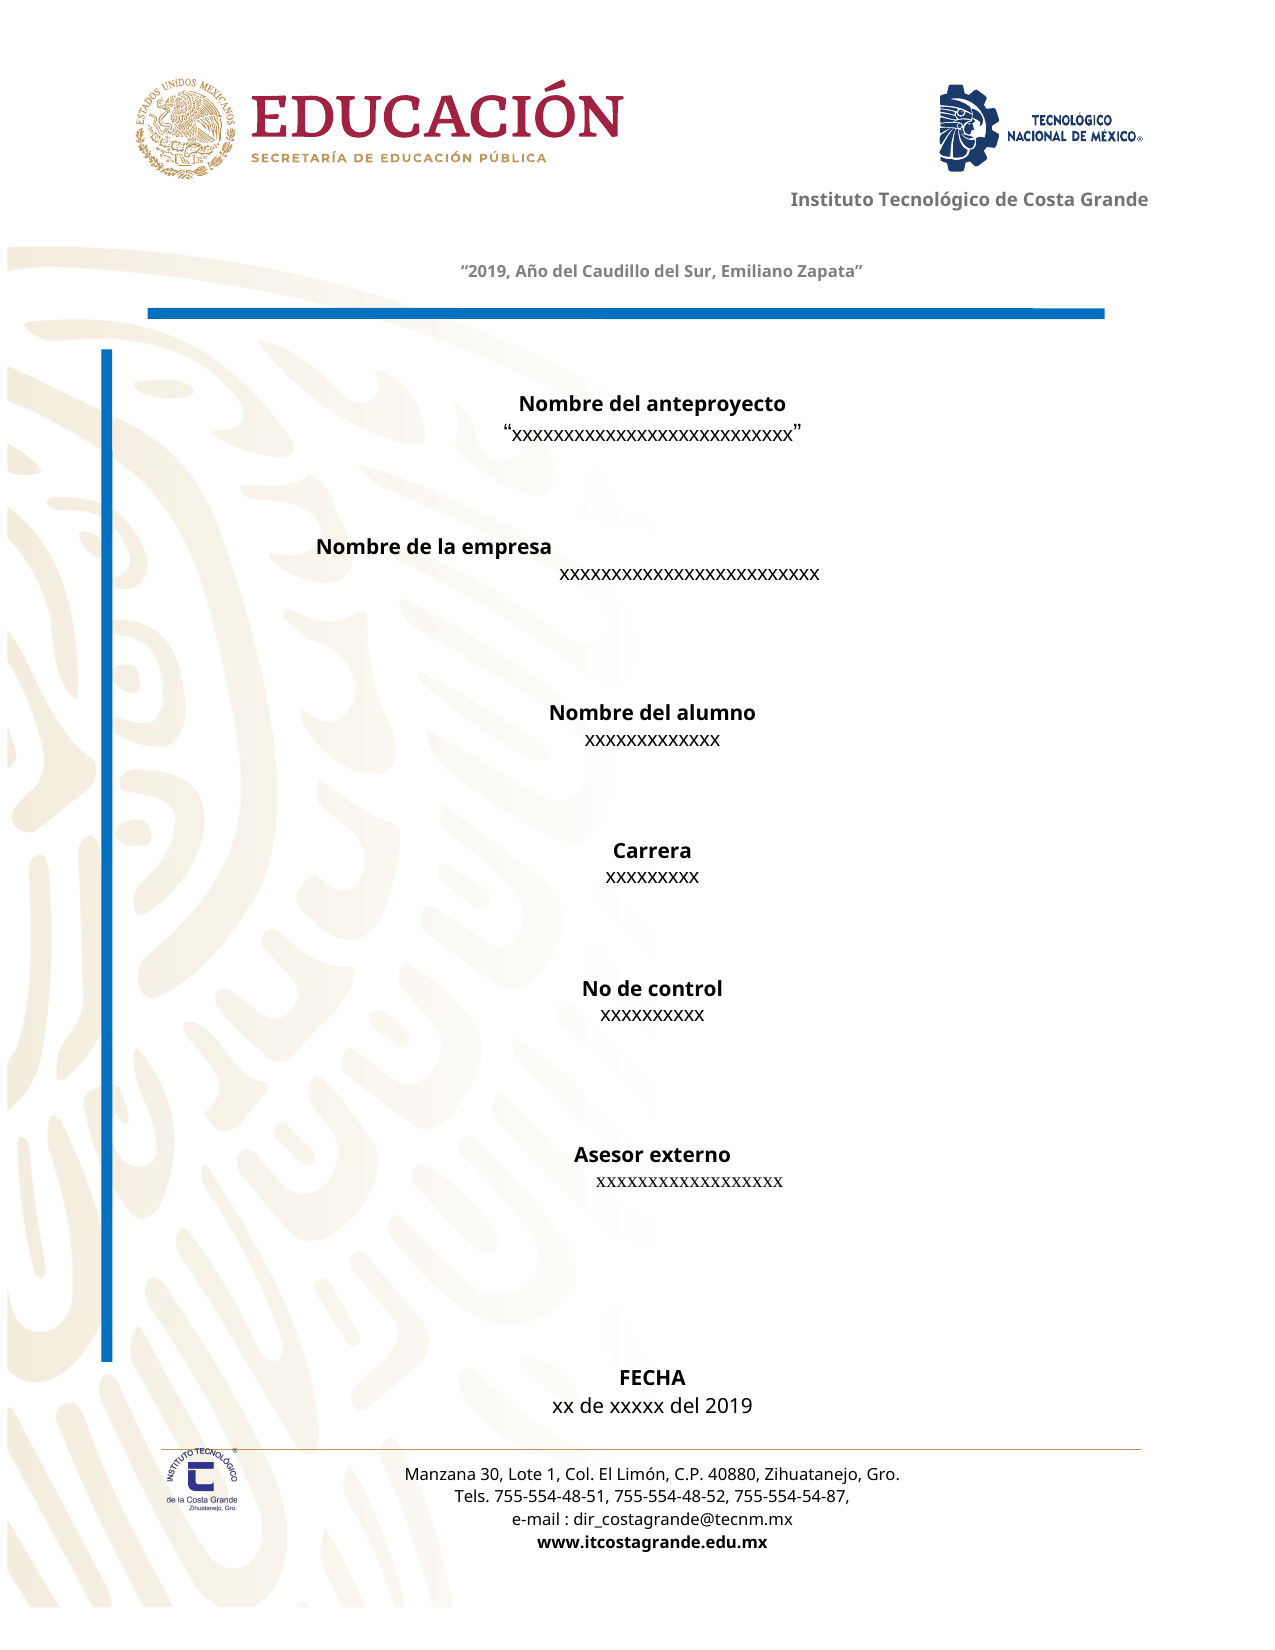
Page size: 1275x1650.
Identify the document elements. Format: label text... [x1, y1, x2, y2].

text FECHA [148, 1363, 1157, 1391]
text xxxxxxxxxxxxxxxxxxxxxxxxx [148, 561, 1157, 584]
text Carrera [148, 836, 1157, 864]
text Nombre del anteproyecto [148, 389, 1157, 418]
text Asesor externo [148, 1140, 1157, 1168]
text Nombre del alumno [148, 698, 1157, 727]
text xxxxxxxxxxxxxxxxxx [148, 1168, 1157, 1192]
text “xxxxxxxxxxxxxxxxxxxxxxxxxxx” [148, 418, 1157, 447]
picture [154, 1442, 246, 1516]
text xxxxxxxxxx [148, 1002, 1157, 1026]
text No de control [148, 974, 1157, 1002]
text xx de xxxxx del 2019 [148, 1391, 1157, 1420]
text xxxxxxxxxxxxx [148, 727, 1157, 751]
text Nombre de la empresa [148, 532, 1157, 561]
text xxxxxxxxx [148, 864, 1157, 888]
